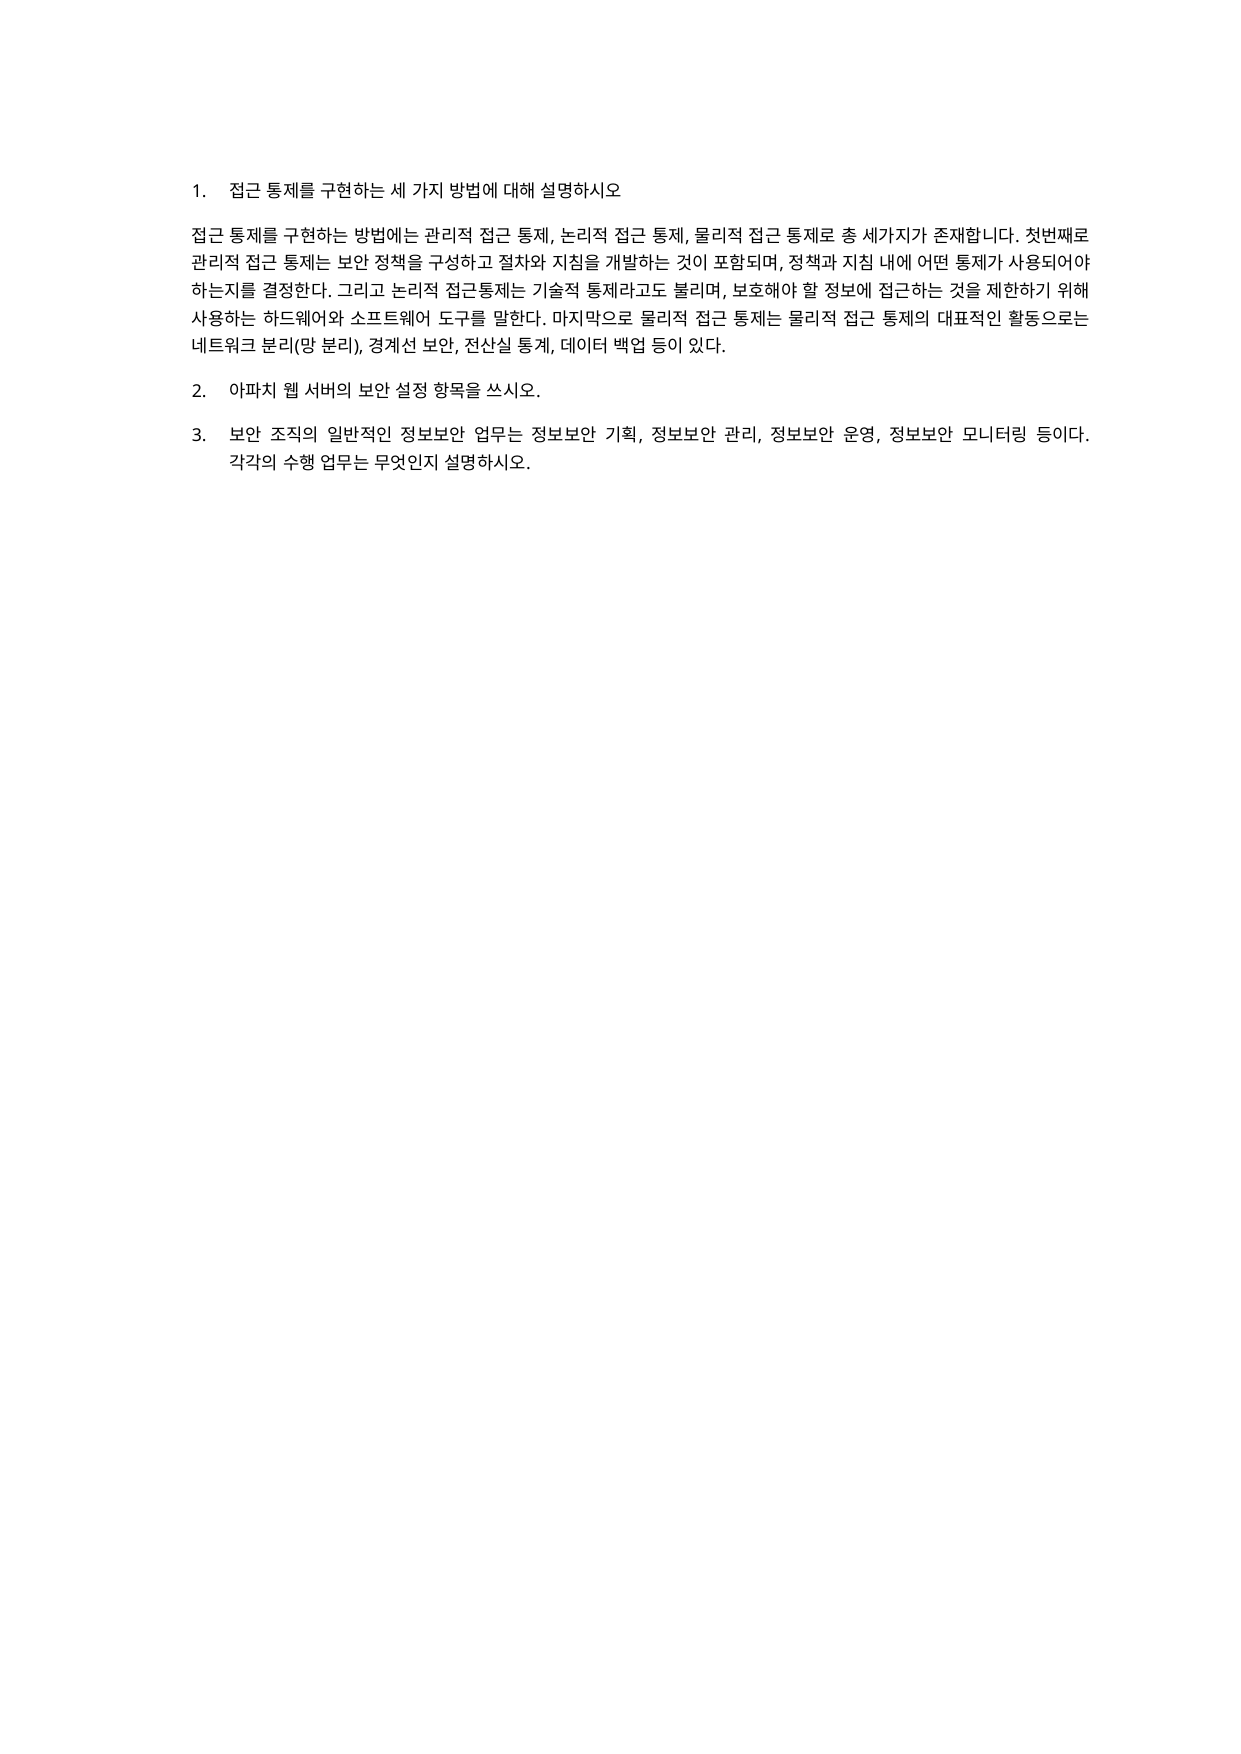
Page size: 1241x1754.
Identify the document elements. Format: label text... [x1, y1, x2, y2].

text 접근 통제를 구현하는 방법에는 관리적 접근 통제, 논리적 접근 통제, 물리적 접근 통제로 총 세가지가 존재합니다. 첫번째로 관리적 접근 통제는 보안 정책을 구성하고 절차와 지침을 개발하는 것이 포함되며, 정책과 지침 내에 어떤 통제가 사용되어야 하는지를 결정한다. 그리고 논리적 접근통제는 기술적 통제라고도 불리며, 보호해야 할 정보에 접근하는 것을 제한하기 위해 사용하는 하드웨어와 소프트웨어 도구를 말한다. 마지막으로 물리적 접근 통제는 물리적 접근 통제의 대표적인 활동으로는 네트워크 분리(망 분리), 경계선 보안, 전산실 통계, 데이터 백업 등이 있다. [192, 222, 1090, 358]
list 보안 조직의 일반적인 정보보안 업무는 정보보안 기획, 정보보안 관리, 정보보안 운영, 정보보안 모니터링 등이다. 각각의 수행 업무는 무엇인지 설명하시오. [192, 421, 1090, 474]
list 접근 통제를 구현하는 세 가지 방법에 대해 설명하시오 [192, 177, 1090, 203]
list 아파치 웹 서버의 보안 설정 항목을 쓰시오. [192, 377, 1090, 402]
